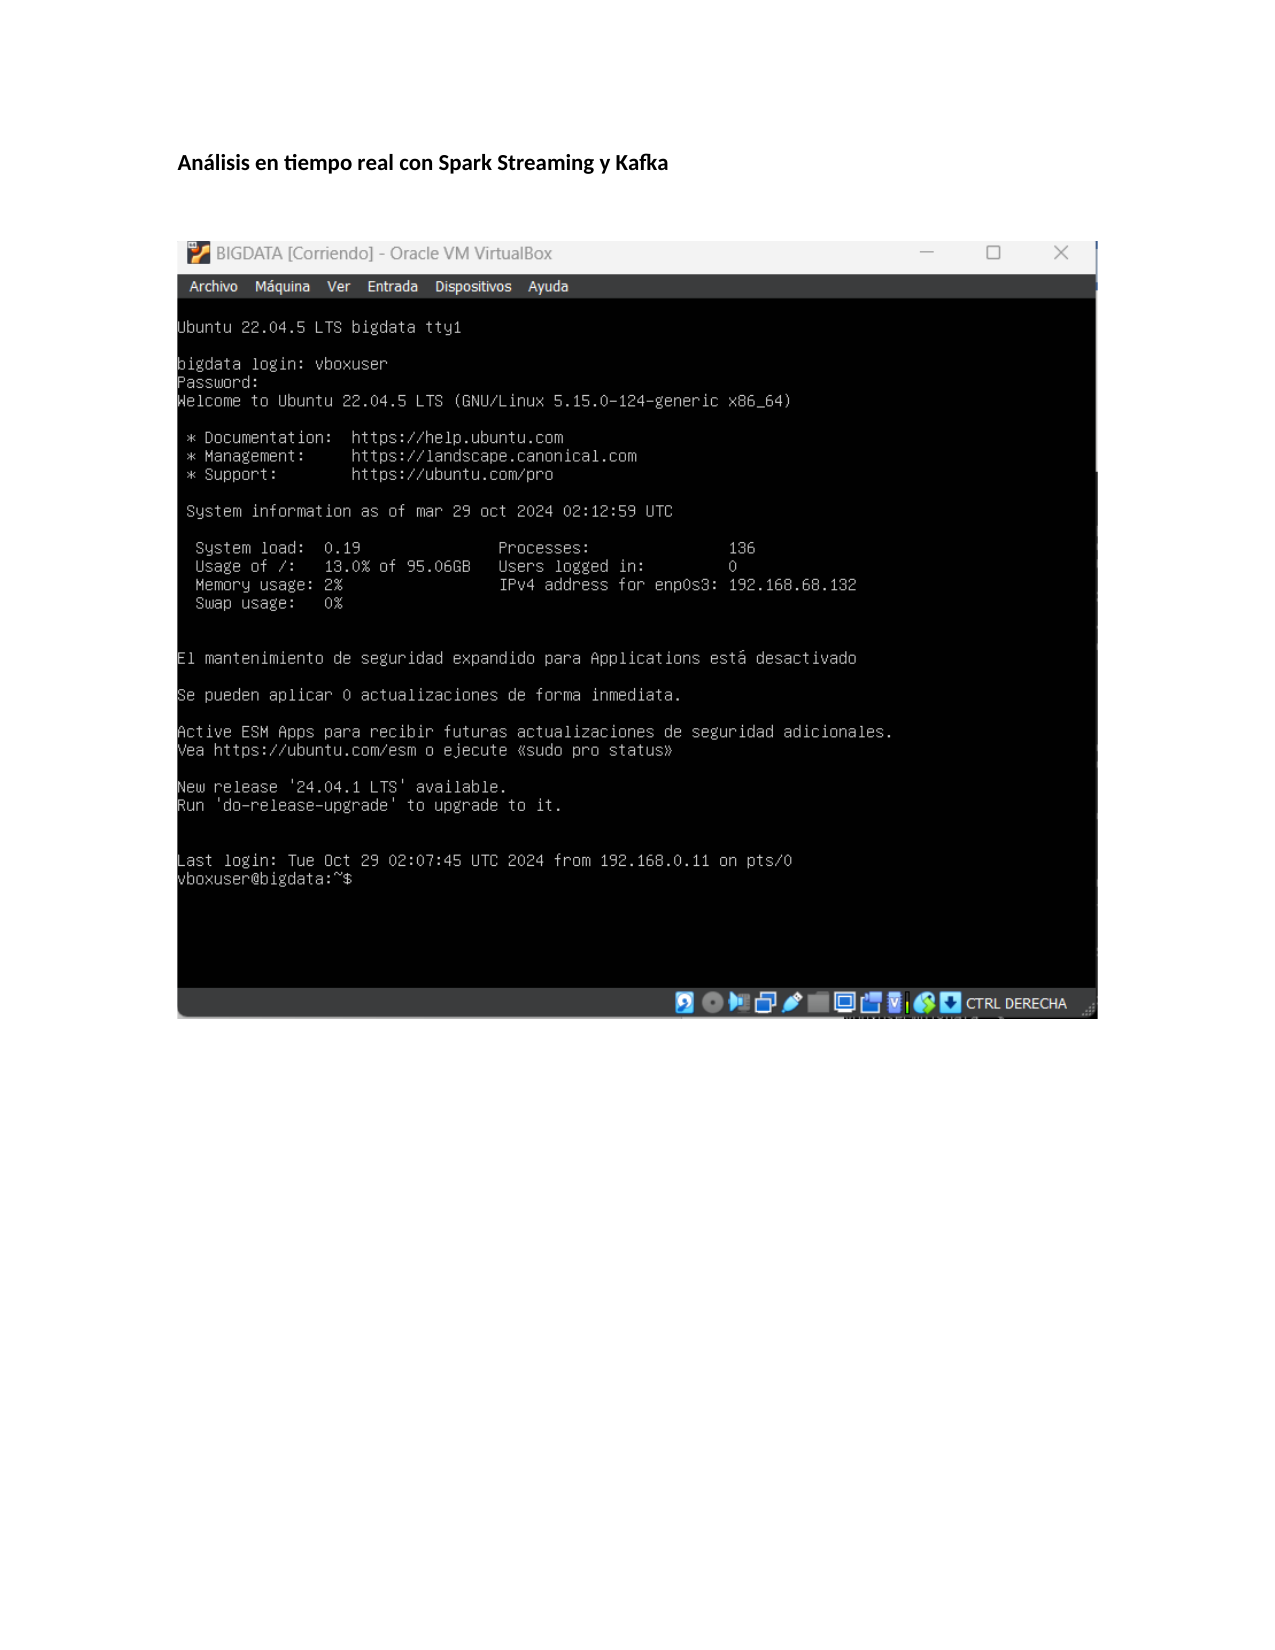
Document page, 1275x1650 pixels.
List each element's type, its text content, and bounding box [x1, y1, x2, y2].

picture [177, 241, 1098, 1019]
text Análisis en tiempo real con Spark Streaming y Kafka [177, 148, 1098, 176]
